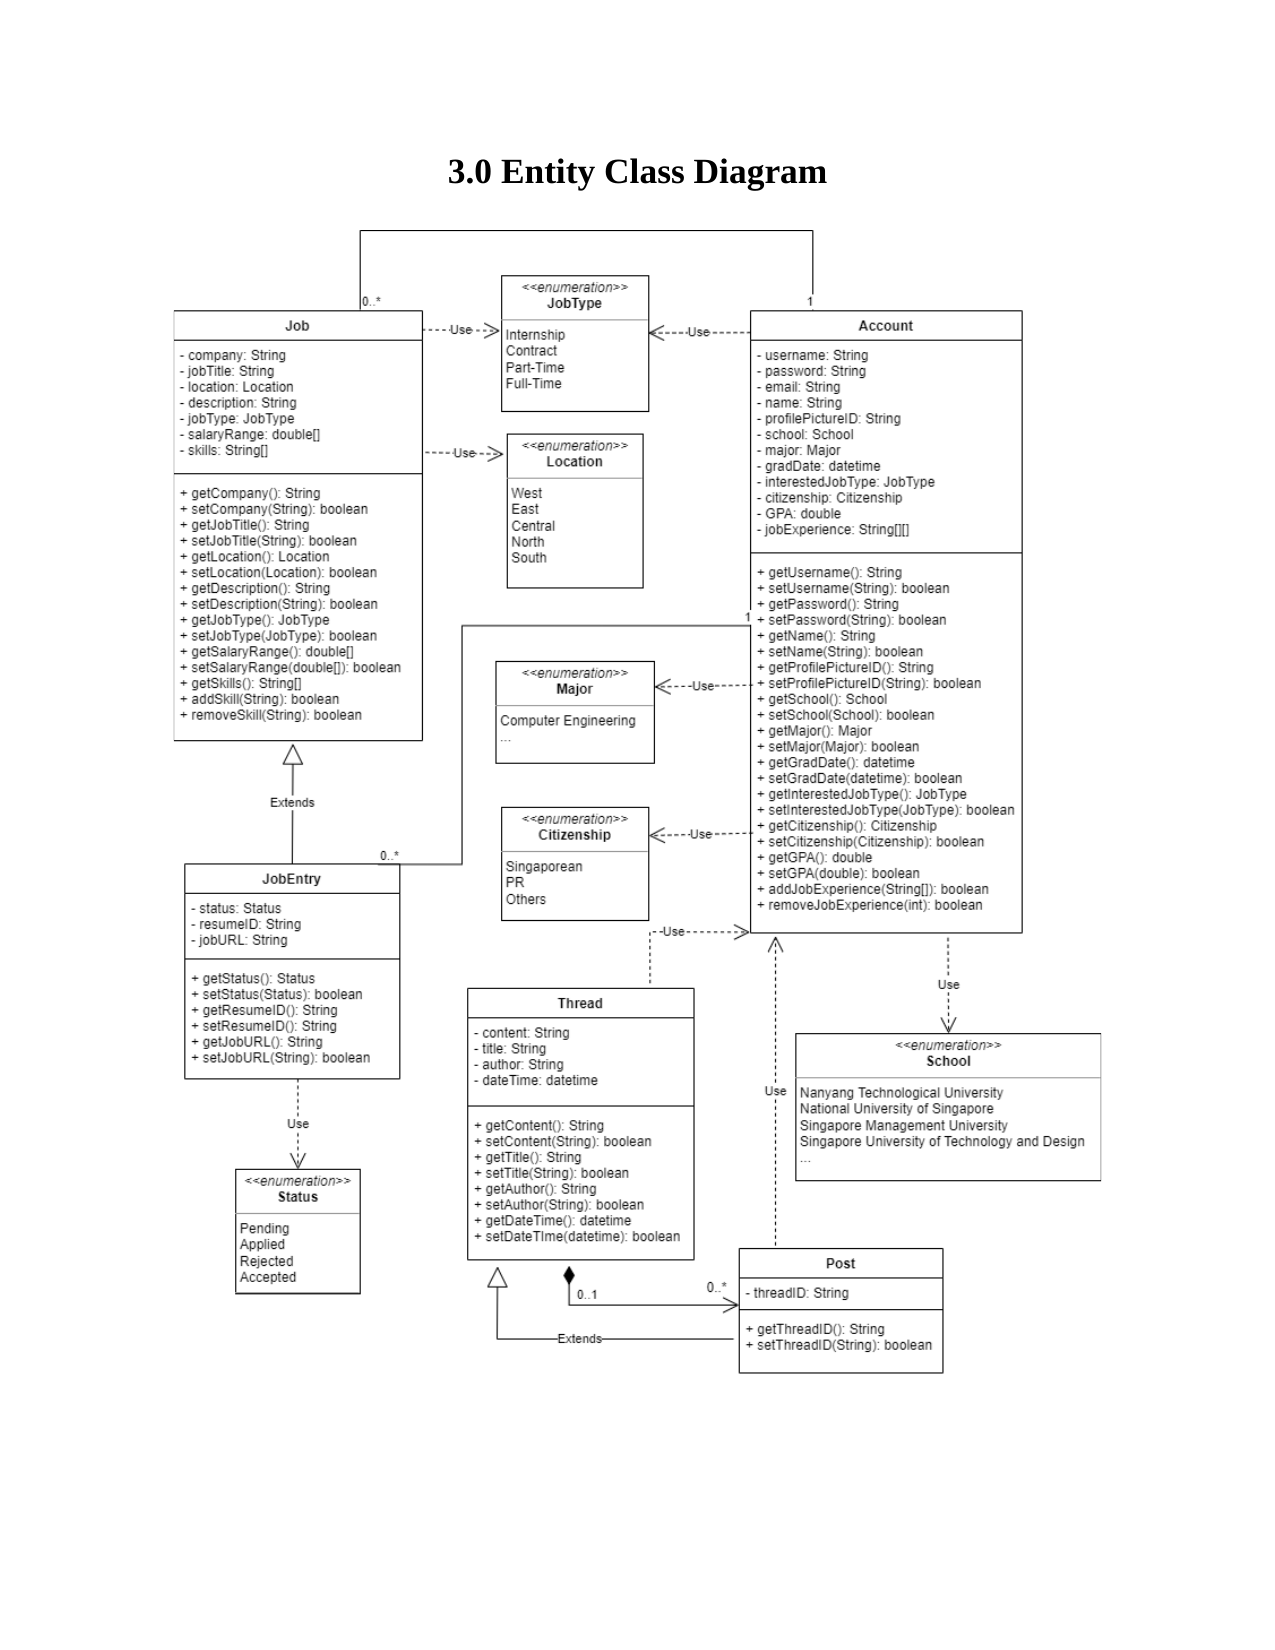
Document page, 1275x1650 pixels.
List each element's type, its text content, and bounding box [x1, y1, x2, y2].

subtitle 3.0 Entity Class Diagram [150, 150, 1125, 191]
picture [173, 230, 1102, 1377]
